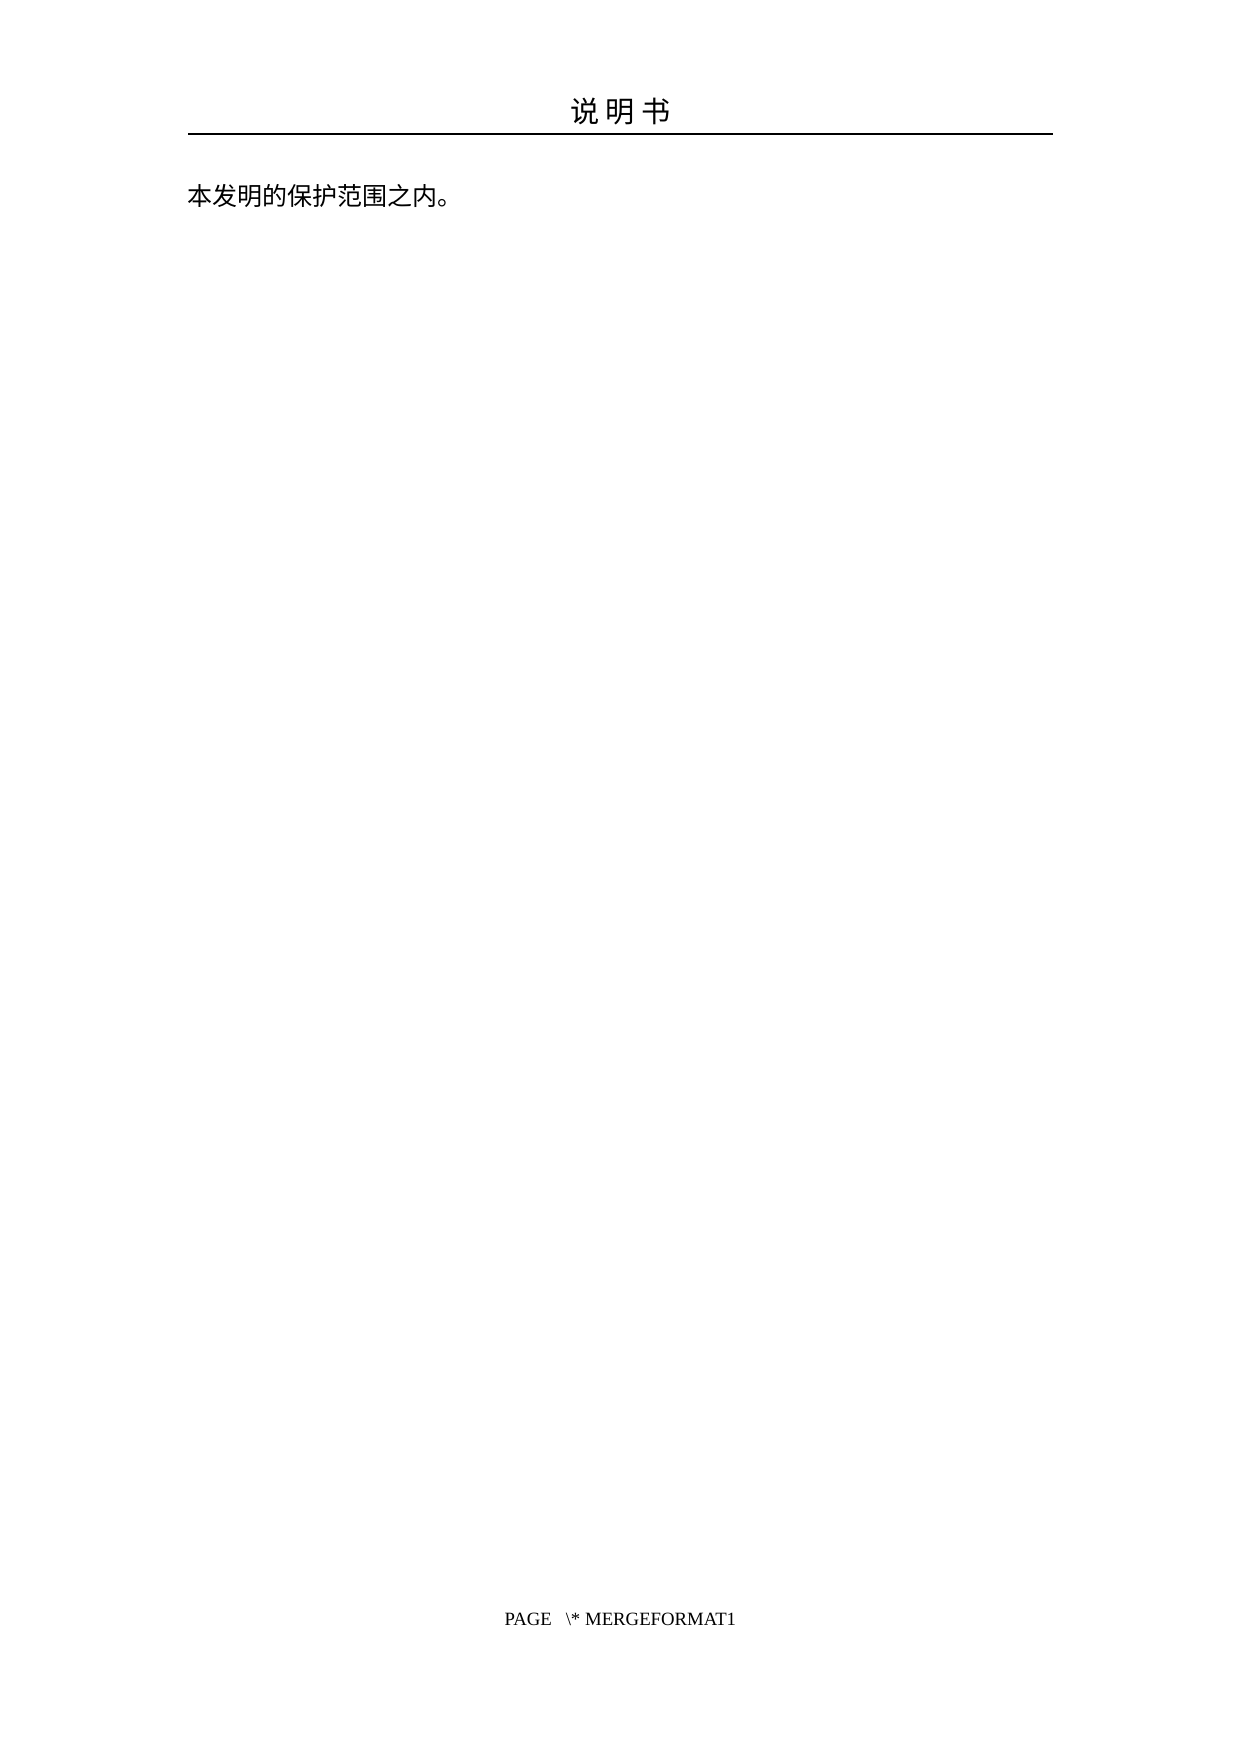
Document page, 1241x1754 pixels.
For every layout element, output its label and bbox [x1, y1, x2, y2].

text [187, 162, 1053, 227]
